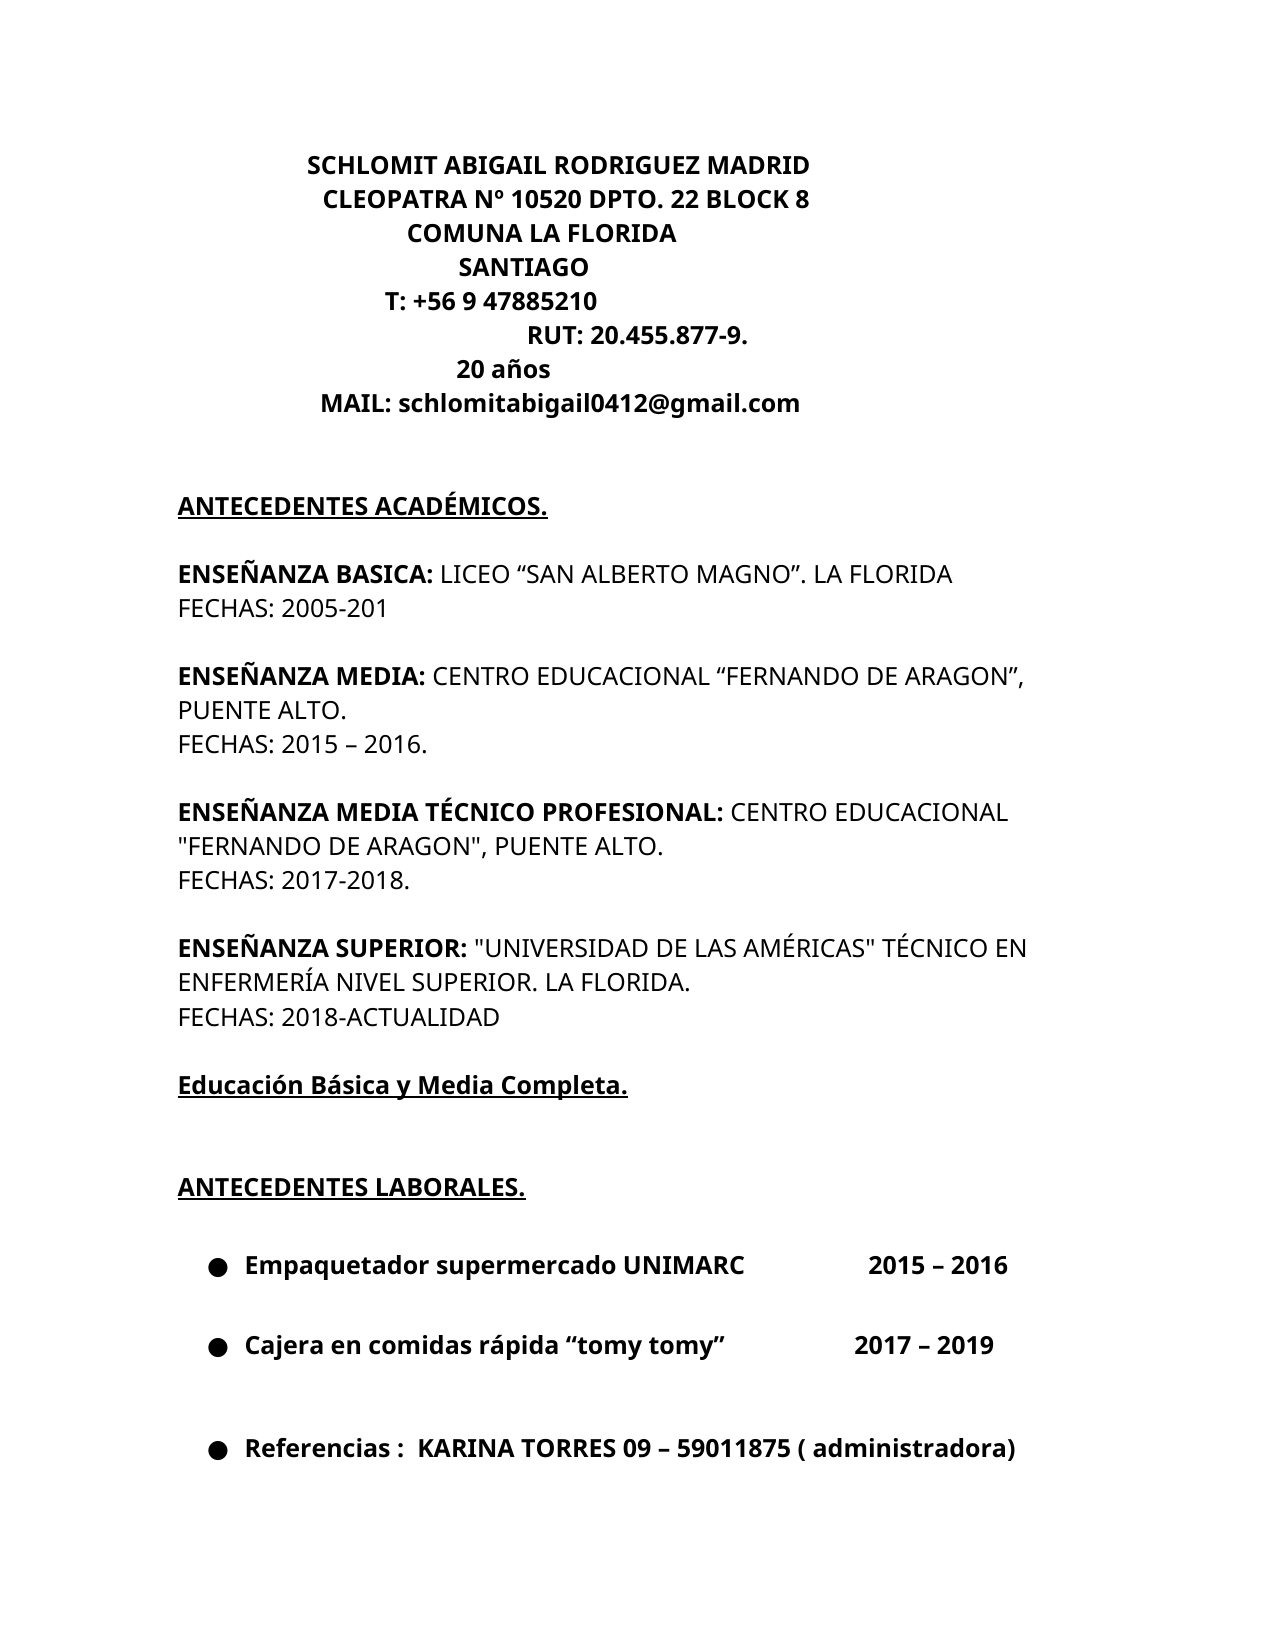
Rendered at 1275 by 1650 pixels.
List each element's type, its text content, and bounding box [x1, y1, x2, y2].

text T: +56 9 47885210 [177, 284, 1098, 318]
text FECHAS: 2015 – 2016. [177, 727, 1098, 761]
text ENSEÑANZA MEDIA TÉCNICO PROFESIONAL: CENTRO EDUCACIONAL "FERNANDO DE ARAGON", PUENTE ALTO. [177, 795, 1098, 863]
text FECHAS: 2018-ACTUALIDAD [177, 999, 1098, 1033]
text RUT: 20.455.877-9. [177, 318, 1098, 352]
text CLEOPATRA Nº 10520 DPTO. 22 BLOCK 8 [177, 182, 1098, 216]
text SANTIAGO [177, 250, 1098, 284]
text FECHAS: 2005-201 [177, 590, 1098, 624]
text FECHAS: 2017-2018. [177, 863, 1098, 897]
list Empaquetador supermercado UNIMARC 2015 – 2016 [207, 1238, 1098, 1289]
text Educación Básica y Media Completa. [177, 1067, 1098, 1101]
text MAIL: schlomitabigail0412@gmail.com [177, 386, 1098, 420]
text ENSEÑANZA BASICA: LICEO “SAN ALBERTO MAGNO”. LA FLORIDA [177, 556, 1098, 590]
text ANTECEDENTES ACADÉMICOS. [177, 488, 1098, 522]
text ENSEÑANZA SUPERIOR: "UNIVERSIDAD DE LAS AMÉRICAS" TÉCNICO EN ENFERMERÍA NIVEL SUPERIOR. LA FLORIDA. [177, 931, 1098, 999]
text 20 años [177, 352, 1098, 386]
text ANTECEDENTES LABORALES. [177, 1169, 1098, 1203]
text SCHLOMIT ABIGAIL RODRIGUEZ MADRID [177, 148, 1098, 182]
list Referencias : KARINA TORRES 09 – 59011875 ( administradora) [207, 1420, 1098, 1471]
text ENSEÑANZA MEDIA: CENTRO EDUCACIONAL “FERNANDO DE ARAGON”, PUENTE ALTO. [177, 658, 1098, 727]
text COMUNA LA FLORIDA [177, 216, 1098, 250]
list Cajera en comidas rápida “tomy tomy” 2017 – 2019 [207, 1318, 1098, 1369]
